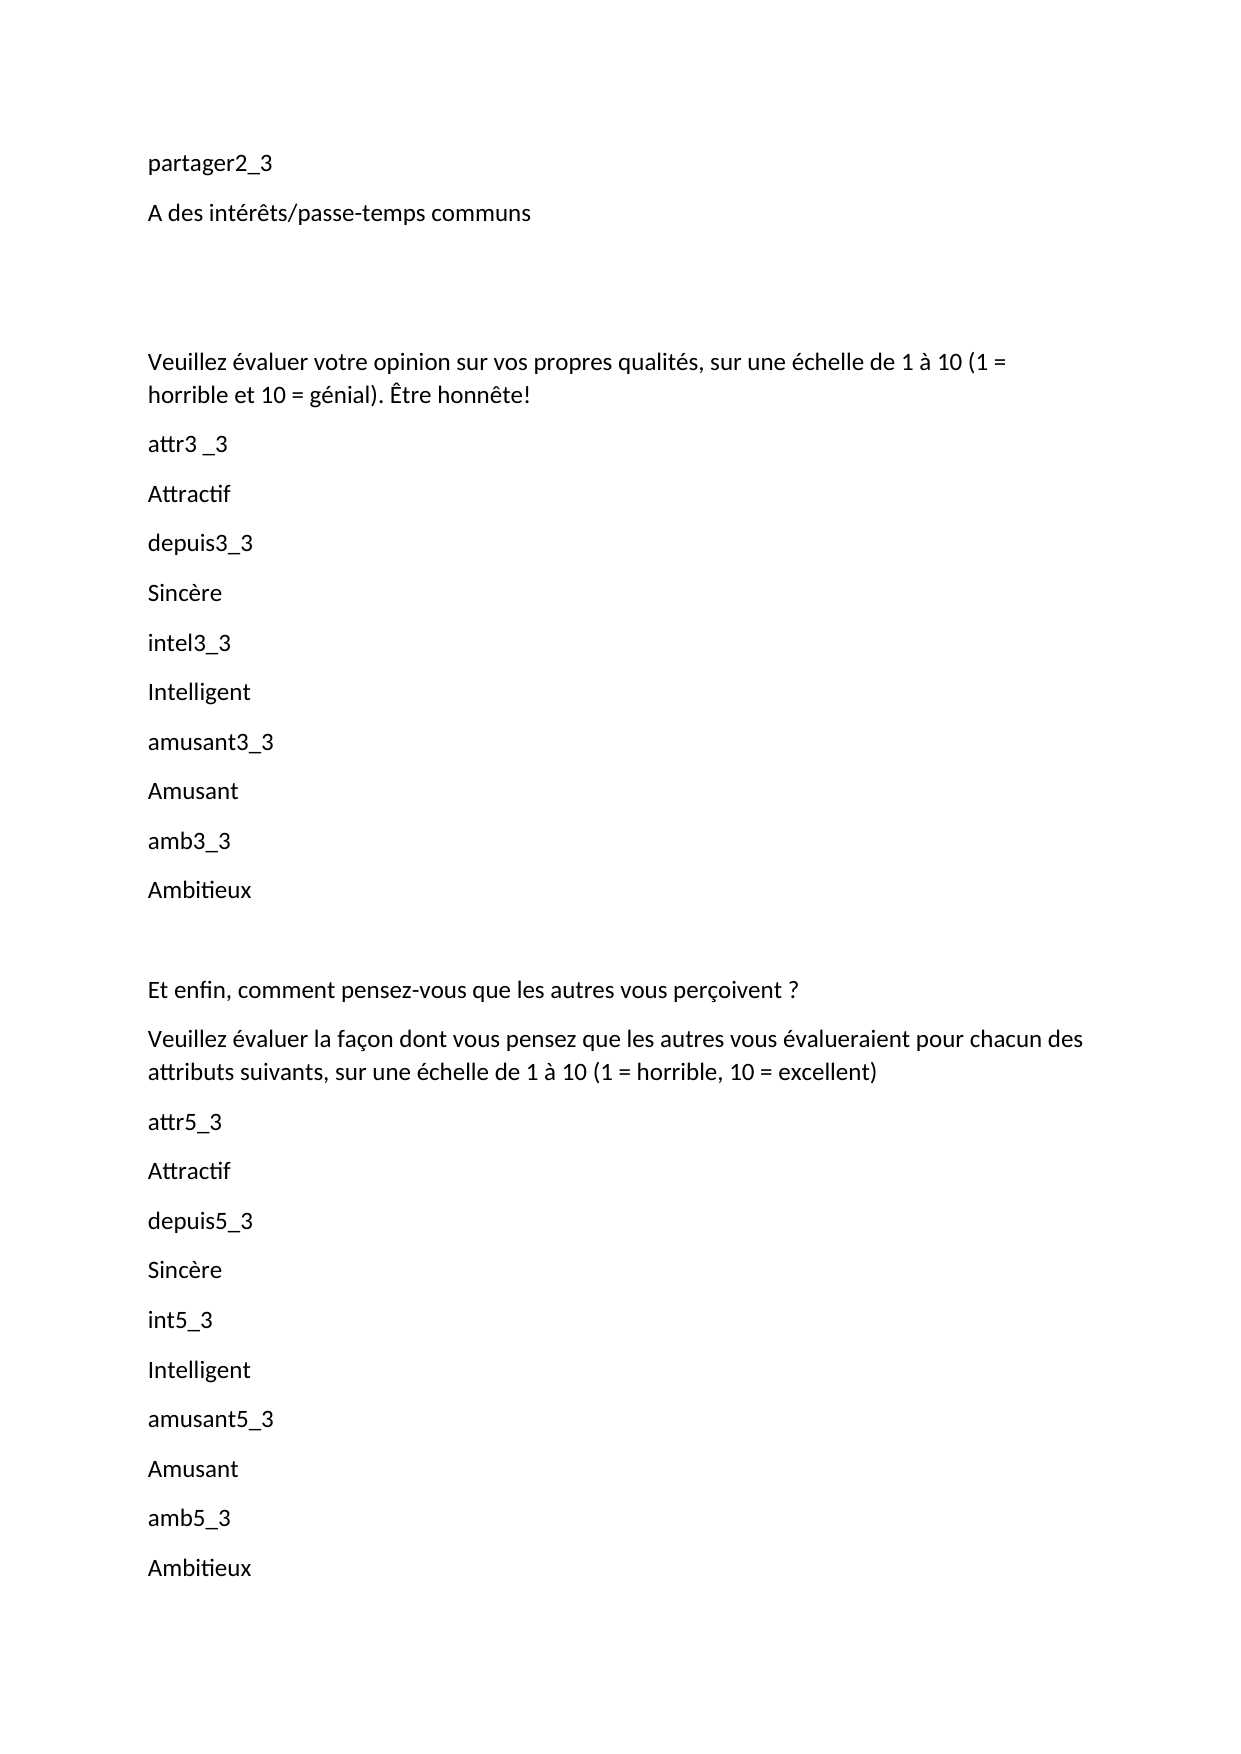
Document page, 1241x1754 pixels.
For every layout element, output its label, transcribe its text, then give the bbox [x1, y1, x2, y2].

text Attractif [148, 478, 1093, 508]
text int5_3 [148, 1304, 1093, 1335]
text amusant3_3 [148, 726, 1093, 756]
text attr3 _3 [148, 428, 1093, 459]
text Amusant [148, 1453, 1093, 1483]
text attr5_3 [148, 1106, 1093, 1136]
text Ambitieux [148, 1552, 1093, 1583]
text amb5_3 [148, 1503, 1093, 1533]
text partager2_3 [148, 148, 1093, 178]
text depuis5_3 [148, 1205, 1093, 1236]
text depuis3_3 [148, 528, 1093, 558]
text Intelligent [148, 1354, 1093, 1384]
text Et enfin, comment pensez-vous que les autres vous perçoivent ? [148, 974, 1093, 1004]
text Intelligent [148, 676, 1093, 707]
text Sincère [148, 577, 1093, 608]
text Sincère [148, 1255, 1093, 1285]
text amb3_3 [148, 825, 1093, 856]
text Amusant [148, 776, 1093, 806]
text Attractif [148, 1156, 1093, 1186]
text Ambitieux [148, 875, 1093, 905]
text A des intérêts/passe-temps communs [148, 197, 1093, 228]
text Veuillez évaluer votre opinion sur vos propres qualités, sur une échelle de 1 à 10 (1 = horrible et 10 = génial). Être honnête! [148, 346, 1093, 409]
text amusant5_3 [148, 1403, 1093, 1434]
text intel3_3 [148, 627, 1093, 657]
text Veuillez évaluer la façon dont vous pensez que les autres vous évalueraient pour chacun des attributs suivants, sur une échelle de 1 à 10 (1 = horrible, 10 = excellent) [148, 1023, 1093, 1087]
